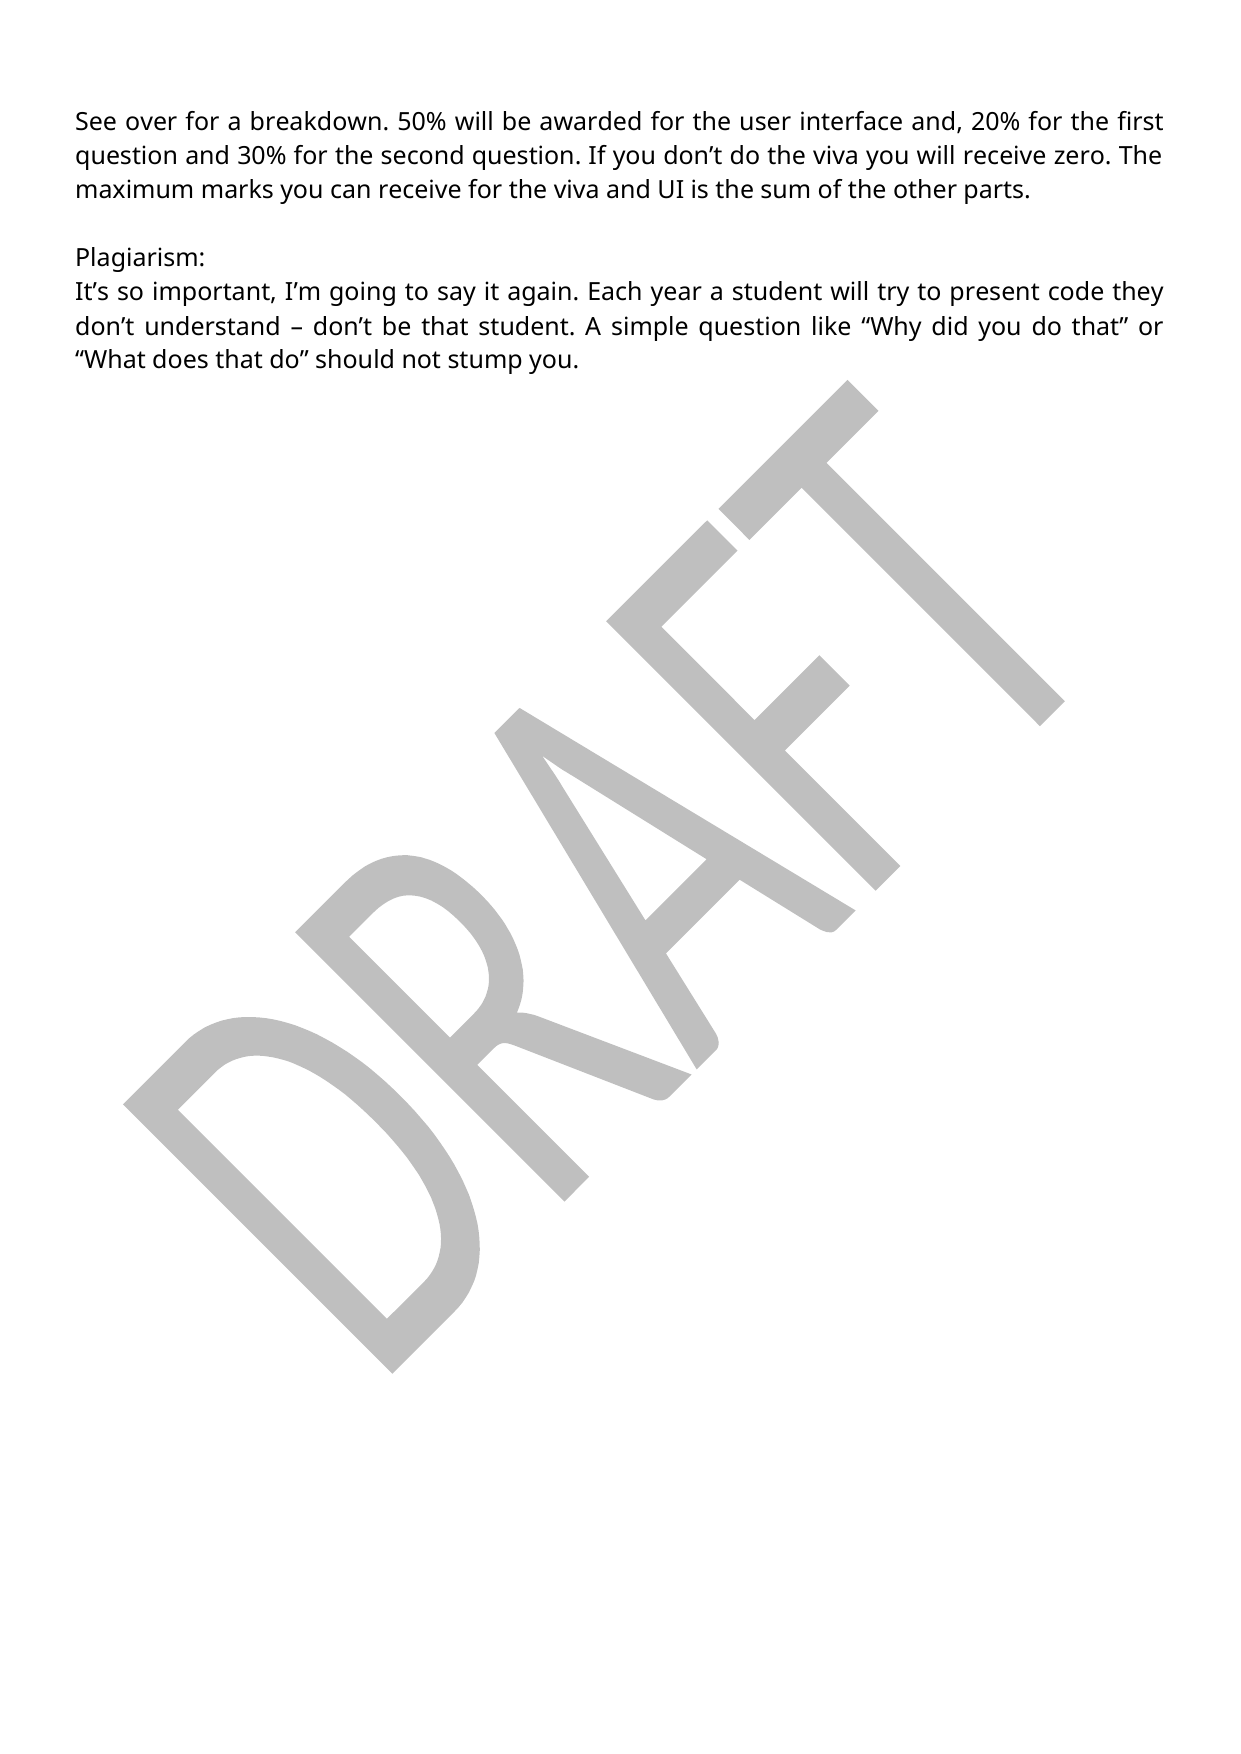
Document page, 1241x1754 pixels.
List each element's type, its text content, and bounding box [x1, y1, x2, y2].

text See over for a breakdown. 50% will be awarded for the user interface and, 20% for the first question and 30% for the second question. If you don’t do the viva you will receive zero. The maximum marks you can receive for the viva and UI is the sum of the other parts. [75, 104, 1165, 206]
text It’s so important, I’m going to say it again. Each year a student will try to present code they don’t understand – don’t be that student. A simple question like “Why did you do that” or “What does that do” should not stump you. [75, 274, 1165, 376]
text Plagiarism: [75, 240, 1165, 274]
